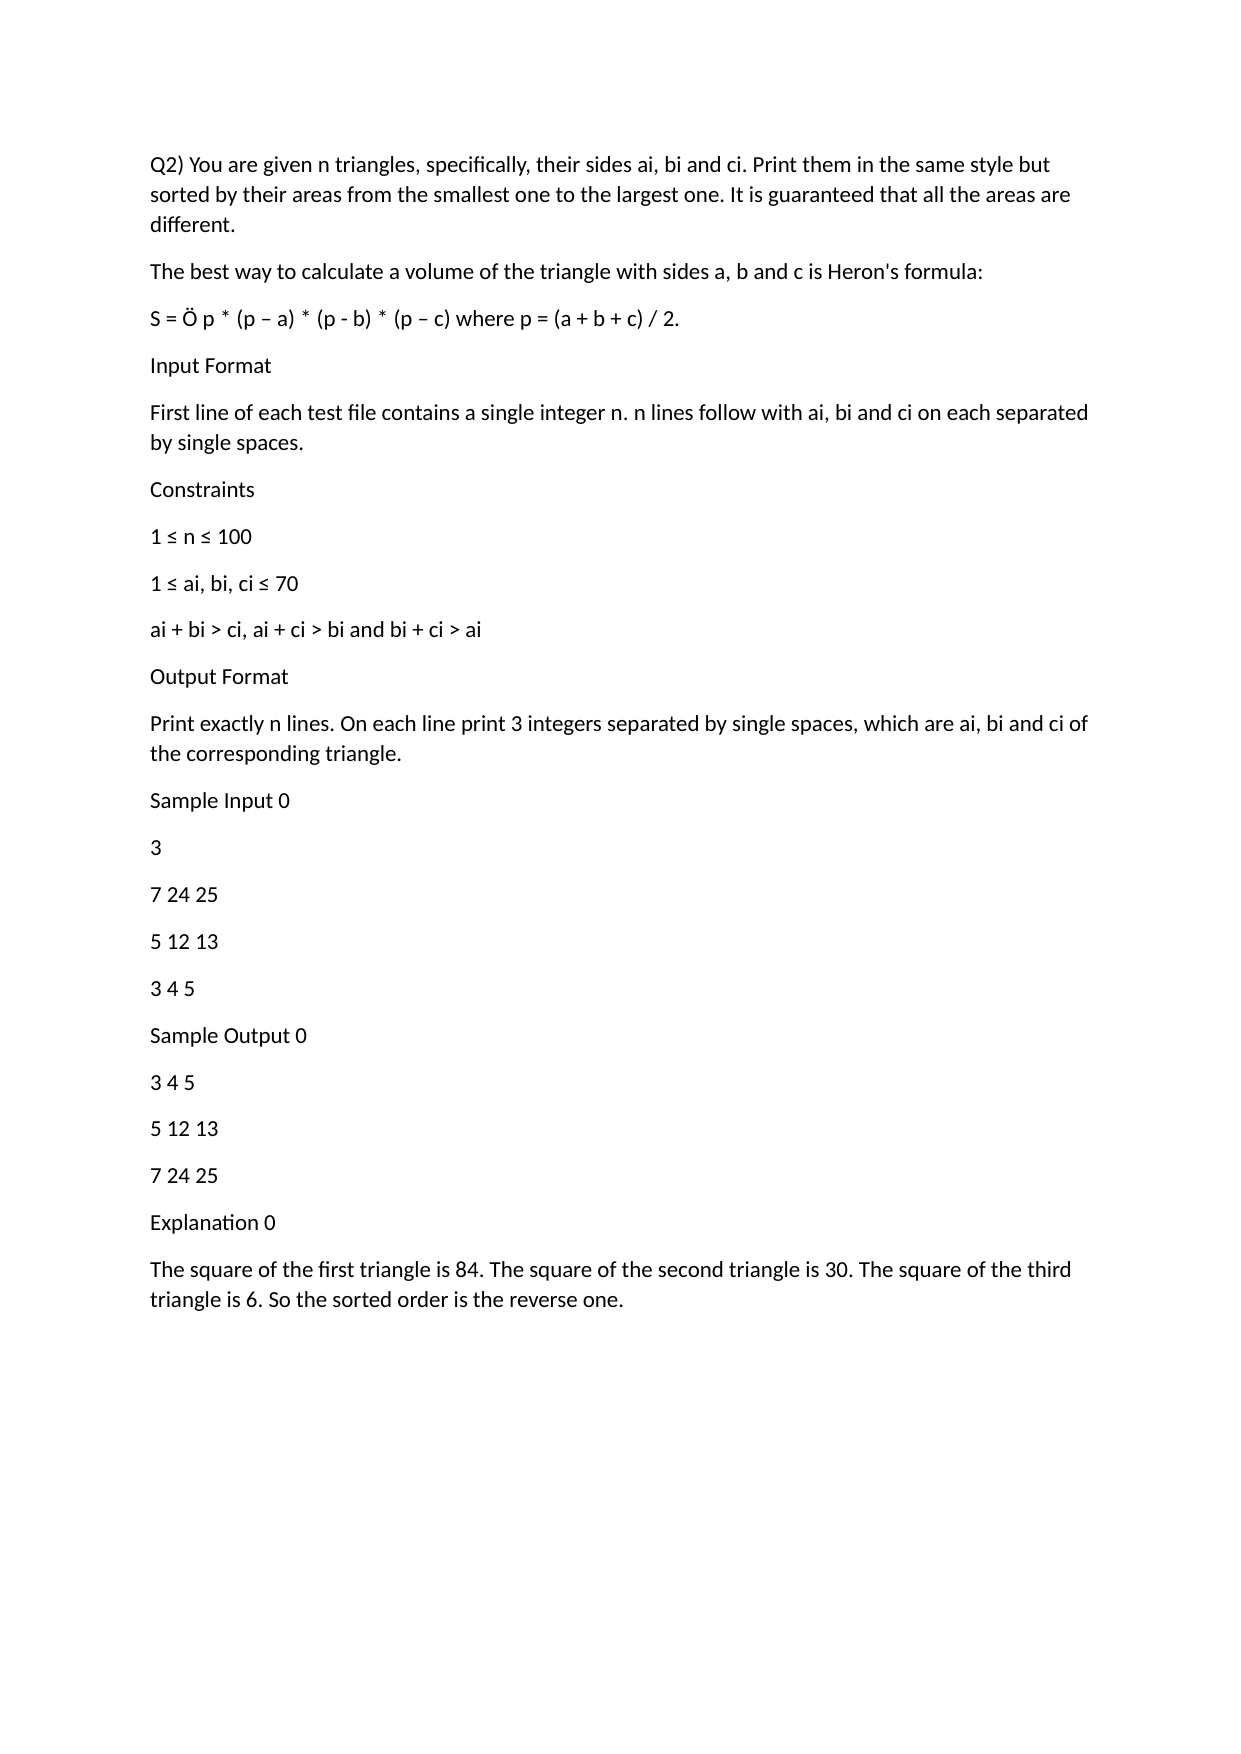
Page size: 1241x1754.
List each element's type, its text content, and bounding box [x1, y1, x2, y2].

text 3 4 5 [150, 1068, 1090, 1096]
text The square of the first triangle is 84. The square of the second triangle is 30. The square of the third triangle is 6. So the sorted order is the reverse one. [150, 1255, 1090, 1313]
text S = Ö p * (p – a) * (p - b) * (p – c) where p = (a + b + c) / 2. [150, 304, 1090, 332]
text Sample Output 0 [150, 1021, 1090, 1049]
text Q2) You are given n triangles, specifically, their sides ai, bi and ci. Print them in the same style but sorted by their areas from the smallest one to the largest one. It is guaranteed that all the areas are different. [150, 150, 1090, 238]
text 3 [150, 833, 1090, 861]
text 5 12 13 [150, 927, 1090, 955]
text 1 ≤ ai, bi, ci ≤ 70 [150, 569, 1090, 597]
text 7 24 25 [150, 880, 1090, 908]
text The best way to calculate a volume of the triangle with sides a, b and c is Heron's formula: [150, 257, 1090, 285]
text 5 12 13 [150, 1114, 1090, 1143]
text ai + bi > ci, ai + ci > bi and bi + ci > ai [150, 616, 1090, 644]
text Sample Input 0 [150, 786, 1090, 814]
text 7 24 25 [150, 1161, 1090, 1189]
text Input Format [150, 351, 1090, 379]
text 3 4 5 [150, 974, 1090, 1002]
text 1 ≤ n ≤ 100 [150, 522, 1090, 550]
text Explanation 0 [150, 1208, 1090, 1236]
text Constraints [150, 475, 1090, 503]
text Print exactly n lines. On each line print 3 integers separated by single spaces, which are ai, bi and ci of the corresponding triangle. [150, 709, 1090, 768]
text First line of each test file contains a single integer n. n lines follow with ai, bi and ci on each separated by single spaces. [150, 398, 1090, 456]
text Output Format [150, 662, 1090, 691]
